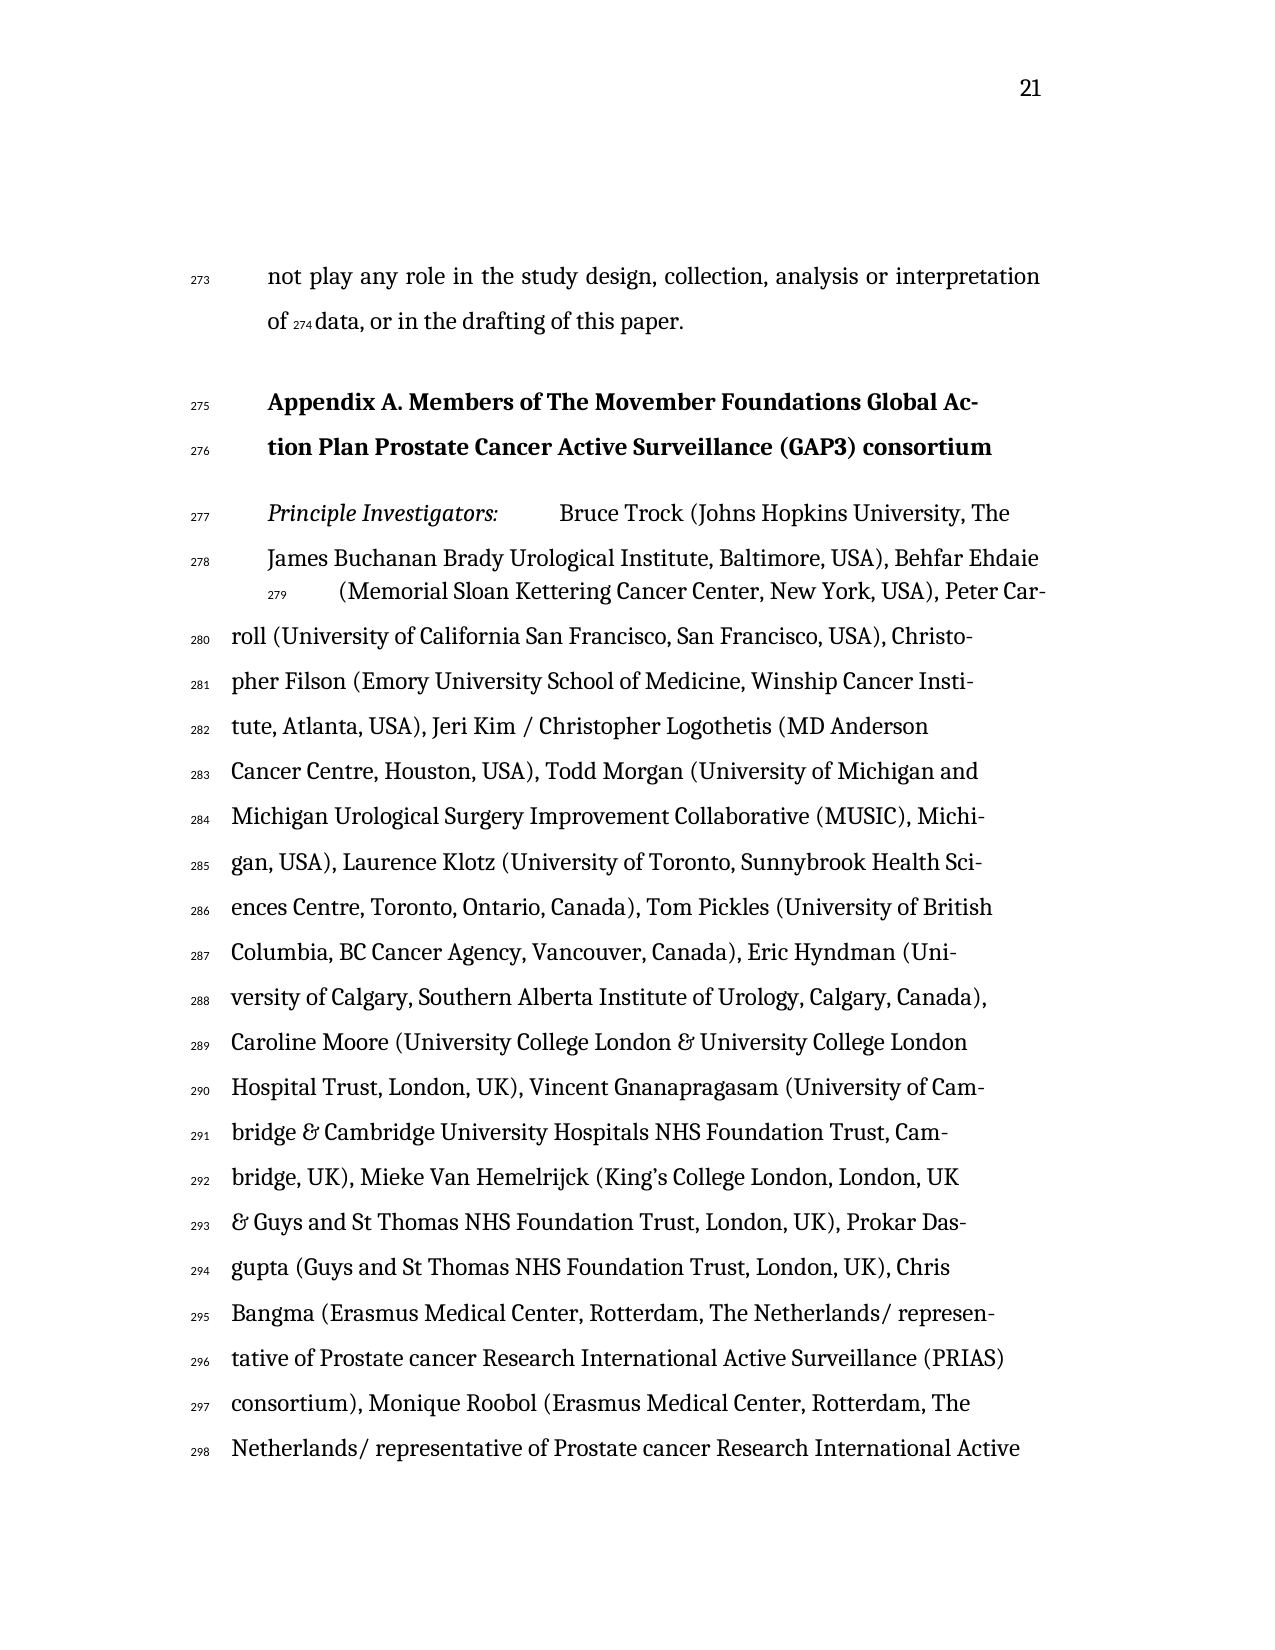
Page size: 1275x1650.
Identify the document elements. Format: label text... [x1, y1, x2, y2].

list & Guys and St Thomas NHS Foundation Trust, London, UK), Prokar Das- [190, 1208, 1042, 1237]
list Cancer Centre, Houston, USA), Todd Morgan (University of Michigan and [190, 757, 1042, 786]
list versity of Calgary, Southern Alberta Institute of Urology, Calgary, Canada), [190, 983, 1042, 1011]
list Columbia, BC Cancer Agency, Vancouver, Canada), Eric Hyndman (Uni- [190, 938, 1042, 966]
list Caroline Moore (University College London & University College London [190, 1028, 1042, 1057]
list James Buchanan Brady Urological Institute, Baltimore, USA), Behfar Ehdaie 279 (Memorial Sloan Kettering Cancer Center, New York, USA), Peter Car- [190, 544, 1061, 606]
list Hospital Trust, London, UK), Vincent Gnanapragasam (University of Cam- [190, 1073, 1042, 1102]
list Netherlands/ representative of Prostate cancer Research International Active [190, 1434, 1042, 1462]
list Principle Investigators: Bruce Trock (Johns Hopkins University, The [190, 499, 1061, 528]
list Michigan Urological Surgery Improvement Collaborative (MUSIC), Michi- [190, 802, 1042, 831]
list not play any role in the study design, collection, analysis or interpretation of 274 data, or in the drafting of this paper. [190, 262, 1042, 335]
list consortium), Monique Roobol (Erasmus Medical Center, Rotterdam, The [190, 1389, 1042, 1417]
list roll (University of California San Francisco, San Francisco, USA), Christo- [190, 622, 1042, 651]
list Bangma (Erasmus Medical Center, Rotterdam, The Netherlands/ represen- [190, 1298, 1042, 1327]
list tion Plan Prostate Cancer Active Surveillance (GAP3) consortium [190, 433, 1061, 462]
list ences Centre, Toronto, Ontario, Canada), Tom Pickles (University of British [190, 892, 1042, 921]
list bridge, UK), Mieke Van Hemelrijck (King’s College London, London, UK [190, 1163, 1042, 1192]
list gupta (Guys and St Thomas NHS Foundation Trust, London, UK), Chris [190, 1253, 1042, 1282]
list bridge & Cambridge University Hospitals NHS Foundation Trust, Cam- [190, 1118, 1042, 1147]
list gan, USA), Laurence Klotz (University of Toronto, Sunnybrook Health Sci- [190, 847, 1042, 876]
list tute, Atlanta, USA), Jeri Kim / Christopher Logothetis (MD Anderson [190, 712, 1042, 741]
list tative of Prostate cancer Research International Active Surveillance (PRIAS) [190, 1343, 1042, 1372]
list pher Filson (Emory University School of Medicine, Winship Cancer Insti- [190, 667, 1042, 696]
list Appendix A. Members of The Movember Foundations Global Ac- [190, 388, 1061, 417]
